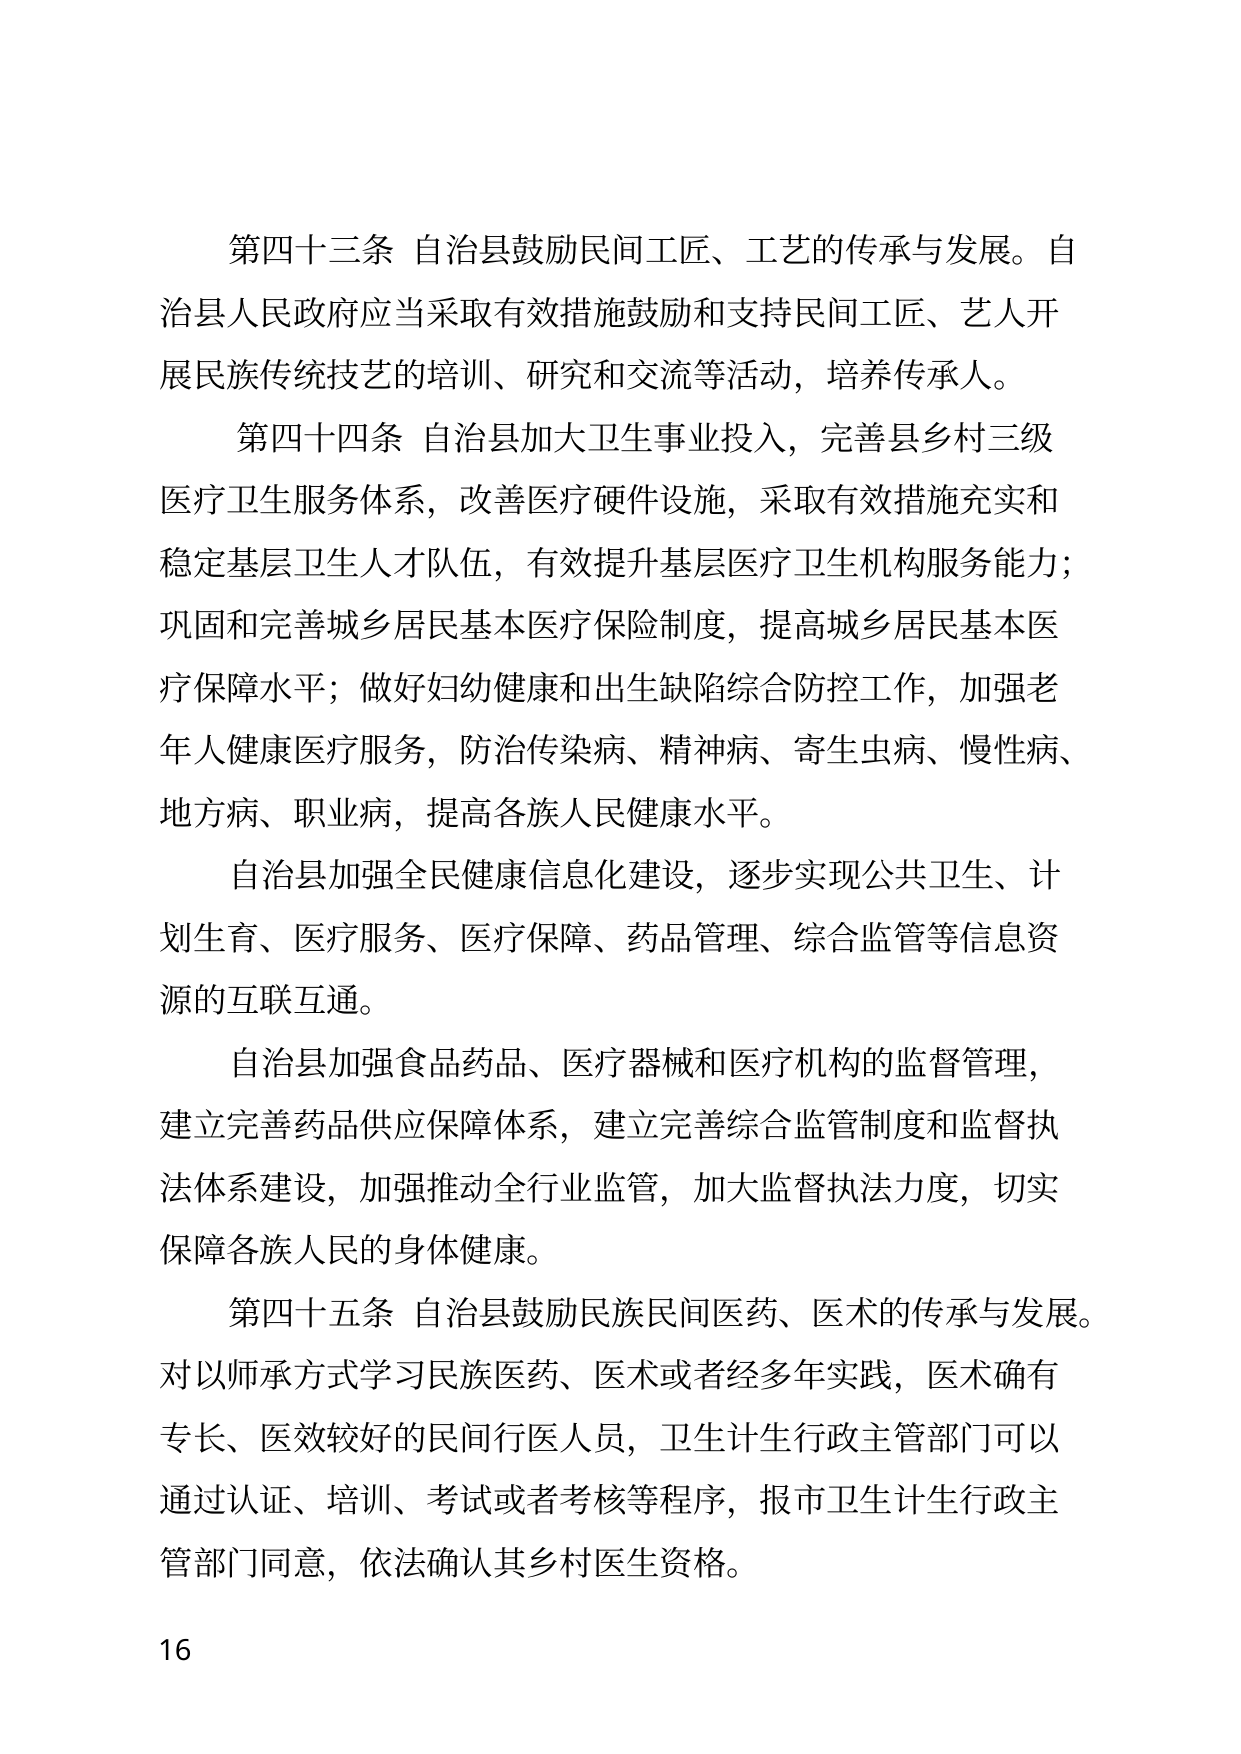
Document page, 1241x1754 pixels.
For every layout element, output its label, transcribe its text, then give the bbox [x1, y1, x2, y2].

text 第四十五条 自治县鼓励民族民间医药、医术的传承与发展。对以师承方式学习民族医药、医术或者经多年实践，医术确有专长、医效较好的民间行医人员，卫生计生行政主管部门可以通过认证、培训、考试或者考核等程序，报市卫生计生行政主管部门同意，依法确认其乡村医生资格。 [159, 1275, 1081, 1588]
text 第四十三条 自治县鼓励民间工匠、工艺的传承与发展。自治县人民政府应当采取有效措施鼓励和支持民间工匠、艺人开展民族传统技艺的培训、研究和交流等活动，培养传承人。 [159, 213, 1081, 400]
text 第四十四条 自治县加大卫生事业投入，完善县乡村三级医疗卫生服务体系，改善医疗硬件设施，采取有效措施充实和稳定基层卫生人才队伍，有效提升基层医疗卫生机构服务能力；巩固和完善城乡居民基本医疗保险制度，提高城乡居民基本医疗保障水平；做好妇幼健康和出生缺陷综合防控工作，加强老年人健康医疗服务，防治传染病、精神病、寄生虫病、慢性病、地方病、职业病，提高各族人民健康水平。 [159, 400, 1081, 838]
text 自治县加强全民健康信息化建设，逐步实现公共卫生、计划生育、医疗服务、医疗保障、药品管理、综合监管等信息资源的互联互通。 [159, 838, 228, 1025]
text 自治县加强食品药品、医疗器械和医疗机构的监督管理，建立完善药品供应保障体系，建立完善综合监管制度和监督执法体系建设，加强推动全行业监管，加大监督执法力度，切实保障各族人民的身体健康。 [159, 1025, 228, 1275]
text 自治县加强全民健康信息化建设，逐步实现公共卫生、计划生育、医疗服务、医疗保障、药品管理、综合监管等信息资源的互联互通。 [393, 838, 1081, 1025]
text 自治县加强食品药品、医疗器械和医疗机构的监督管理，建立完善药品供应保障体系，建立完善综合监管制度和监督执法体系建设，加强推动全行业监管，加大监督执法力度，切实保障各族人民的身体健康。 [559, 1025, 1081, 1275]
